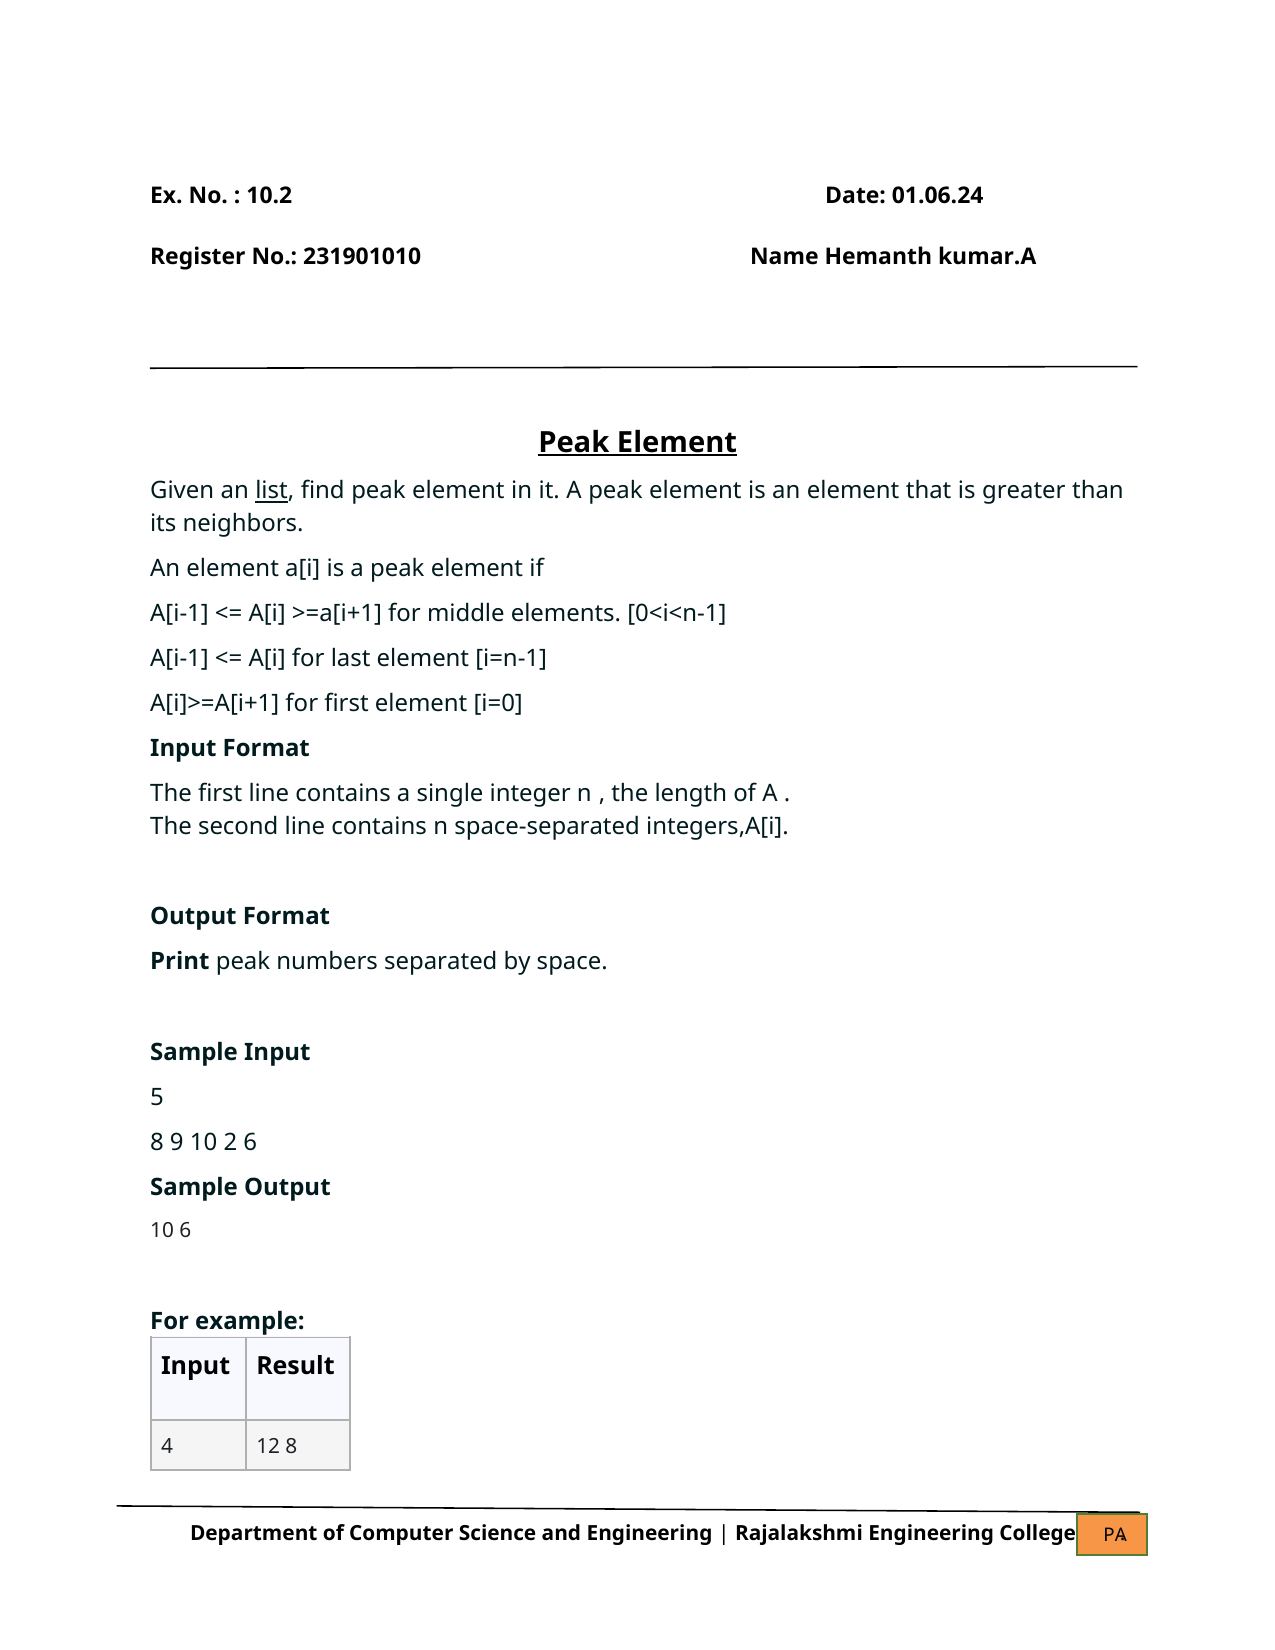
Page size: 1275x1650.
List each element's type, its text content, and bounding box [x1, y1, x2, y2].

text Peak Element [150, 421, 1125, 461]
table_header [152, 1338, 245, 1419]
text 10 6 [150, 1215, 1125, 1243]
text Ex. No. : 10.2 Date: 01.06.24 [150, 179, 1125, 210]
text An element a[i] is a peak element if [150, 551, 1125, 583]
text Input Format [150, 731, 1125, 764]
text Print peak numbers separated by space. [150, 944, 1125, 977]
text Given an list, find peak element in it. A peak element is an element that is greater than its neighbors. [150, 473, 1125, 538]
text Sample Input [150, 1034, 1125, 1067]
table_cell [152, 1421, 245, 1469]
text Output Format [150, 899, 1125, 932]
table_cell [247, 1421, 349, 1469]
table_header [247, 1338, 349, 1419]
text 5 [150, 1079, 1125, 1112]
text A[i]>=A[i+1] for first element [i=0] [150, 686, 1125, 719]
text Sample Output [150, 1170, 1125, 1202]
text 8 9 10 2 6 [150, 1124, 1125, 1157]
text The first line contains a single integer n , the length of A . The second line contains n space-separated integers,A[i]. [150, 776, 1125, 841]
text A[i-1] <= A[i] for last element [i=n-1] [150, 641, 1125, 673]
text Register No.: 231901010 Name Hemanth kumar.A [150, 239, 1125, 271]
text For example: [150, 1304, 1125, 1336]
text A[i-1] <= A[i] >=a[i+1] for middle elements. [0<i<n-1] [150, 596, 1125, 628]
